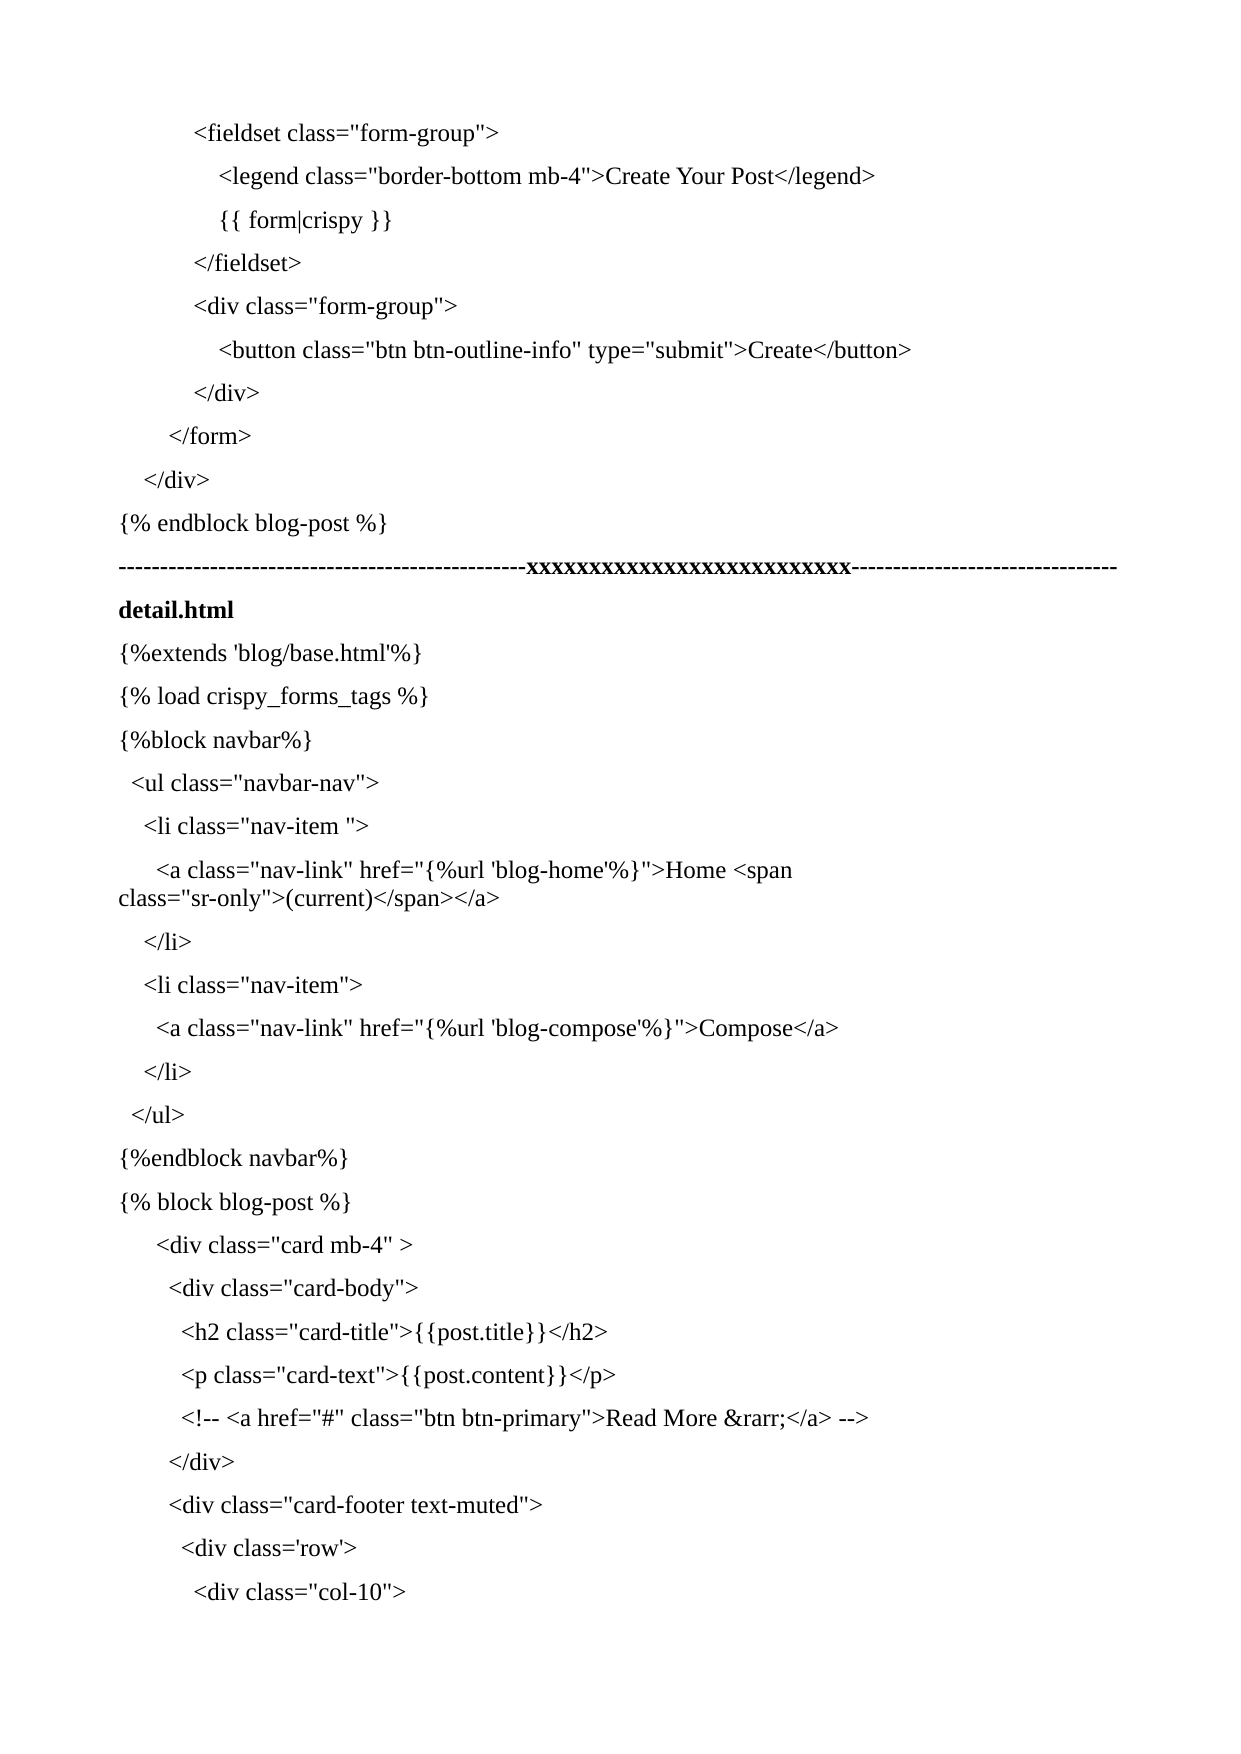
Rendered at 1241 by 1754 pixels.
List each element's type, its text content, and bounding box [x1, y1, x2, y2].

text </form> [118, 421, 1122, 450]
text </fieldset> [118, 248, 1122, 277]
text {{ form|crispy }} [118, 205, 1122, 233]
text </div> [118, 1447, 1122, 1476]
text </li> [118, 1057, 1122, 1086]
text </li> [118, 927, 1122, 956]
text {% load crispy_forms_tags %} [118, 681, 1122, 710]
text <div class="form-group"> [118, 291, 1122, 320]
text -------------------------------------------------xxxxxxxxxxxxxxxxxxxxxxxxxx-------------------------------- [118, 551, 1122, 580]
text <div class='row'> [118, 1533, 1122, 1562]
text {%extends 'blog/base.html'%} [118, 638, 1122, 667]
text <p class="card-text">{{post.content}}</p> [118, 1360, 1122, 1389]
text {%endblock navbar%} [118, 1143, 1122, 1172]
text <a class="nav-link" href="{%url 'blog-home'%}">Home <span class="sr-only">(current)</span></a> [118, 855, 1122, 912]
text <a class="nav-link" href="{%url 'blog-compose'%}">Compose</a> [118, 1013, 1122, 1042]
text <div class="card-footer text-muted"> [118, 1490, 1122, 1519]
text {%block navbar%} [118, 725, 1122, 753]
text <div class="card mb-4" > [118, 1230, 1122, 1259]
text detail.html [118, 595, 1122, 623]
text <ul class="navbar-nav"> [118, 768, 1122, 797]
text <li class="nav-item"> [118, 970, 1122, 999]
text {% endblock blog-post %} [118, 508, 1122, 537]
text <h2 class="card-title">{{post.title}}</h2> [118, 1317, 1122, 1346]
text <li class="nav-item "> [118, 811, 1122, 840]
text </ul> [118, 1100, 1122, 1129]
text </div> [118, 465, 1122, 493]
text <div class="col-10"> [118, 1577, 1122, 1606]
text {% block blog-post %} [118, 1187, 1122, 1216]
text </div> [118, 378, 1122, 407]
text <legend class="border-bottom mb-4">Create Your Post</legend> [118, 161, 1122, 190]
text <button class="btn btn-outline-info" type="submit">Create</button> [118, 335, 1122, 363]
text <fieldset class="form-group"> [118, 118, 1122, 147]
text <!-- <a href="#" class="btn btn-primary">Read More &rarr;</a> --> [118, 1403, 1122, 1432]
text <div class="card-body"> [118, 1273, 1122, 1302]
